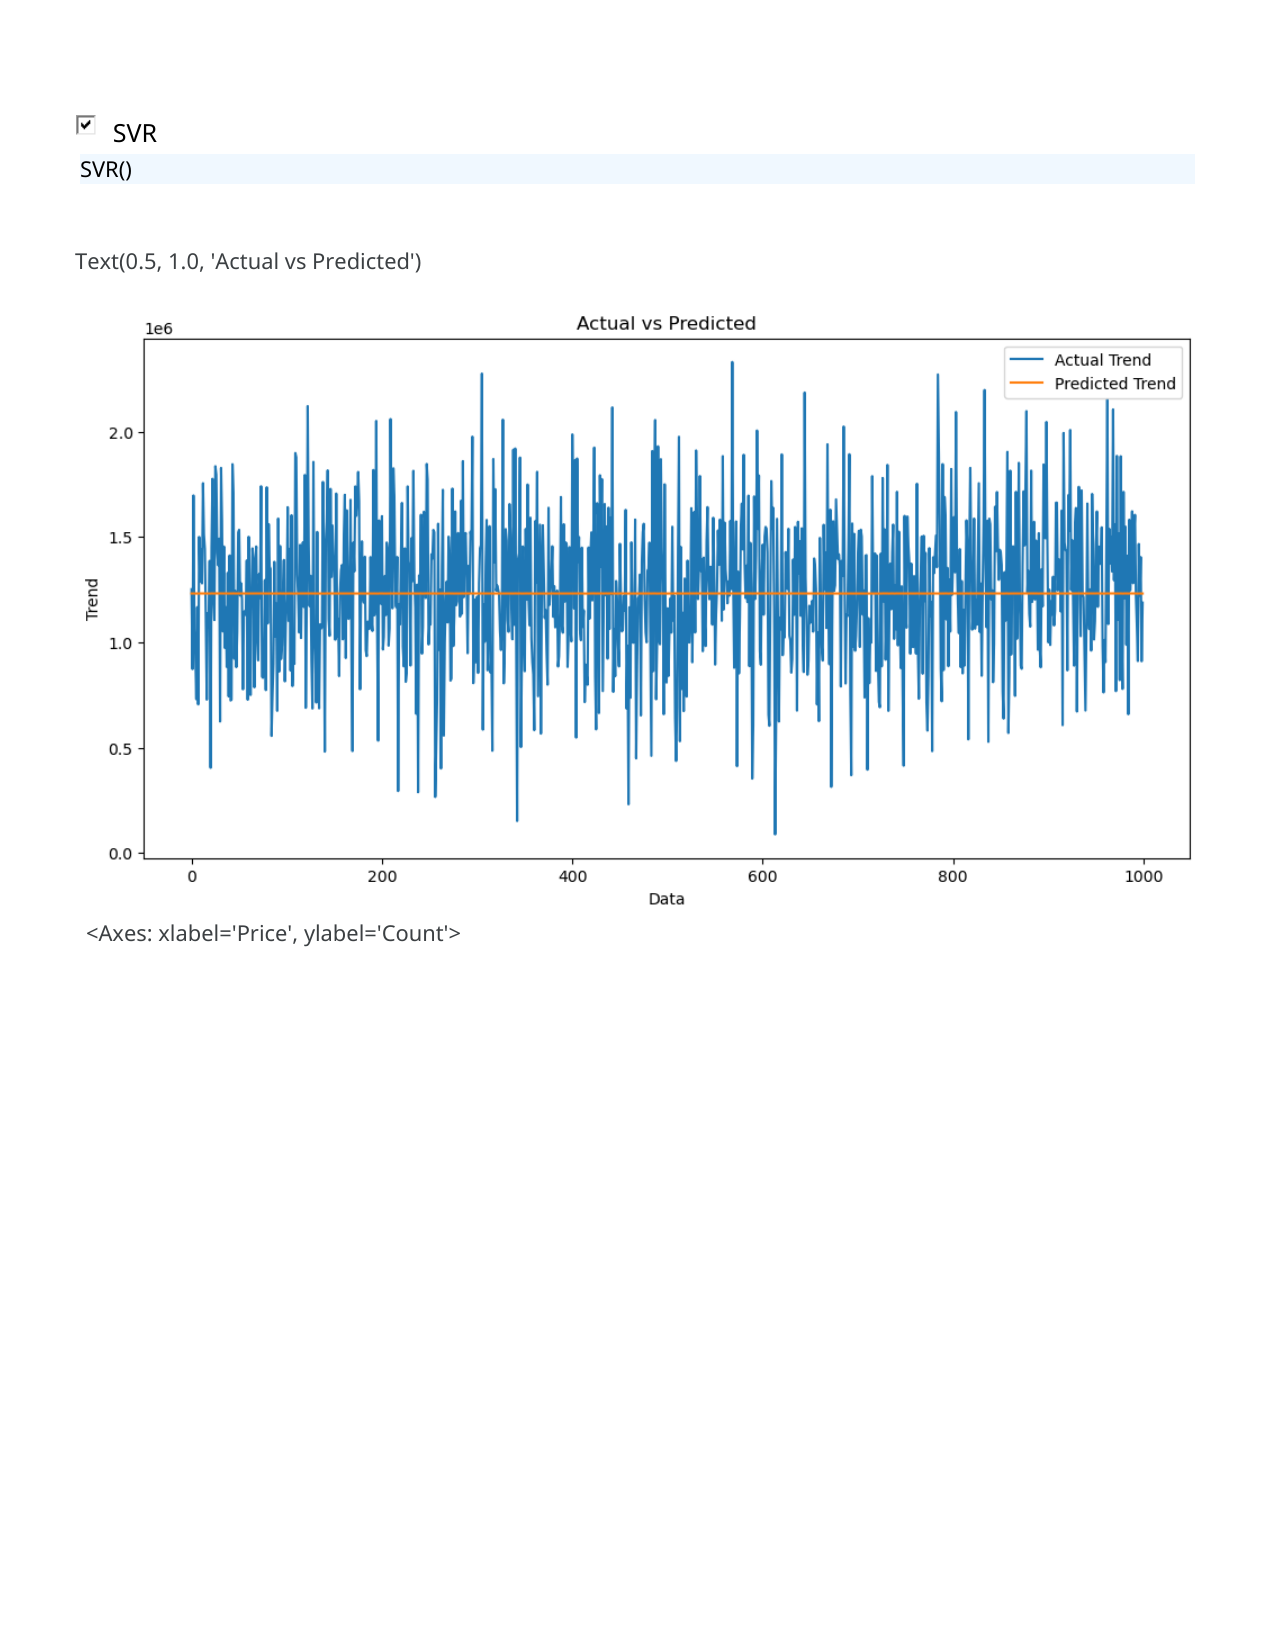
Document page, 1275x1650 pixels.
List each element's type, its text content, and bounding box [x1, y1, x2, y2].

picture [75, 305, 1200, 918]
text SVR [75, 75, 1200, 149]
text Text(0.5, 1.0, 'Actual vs Predicted') [75, 246, 1200, 276]
text SVR() [80, 154, 1195, 184]
text <Axes: xlabel='Price', ylabel='Count'> [75, 918, 1200, 948]
